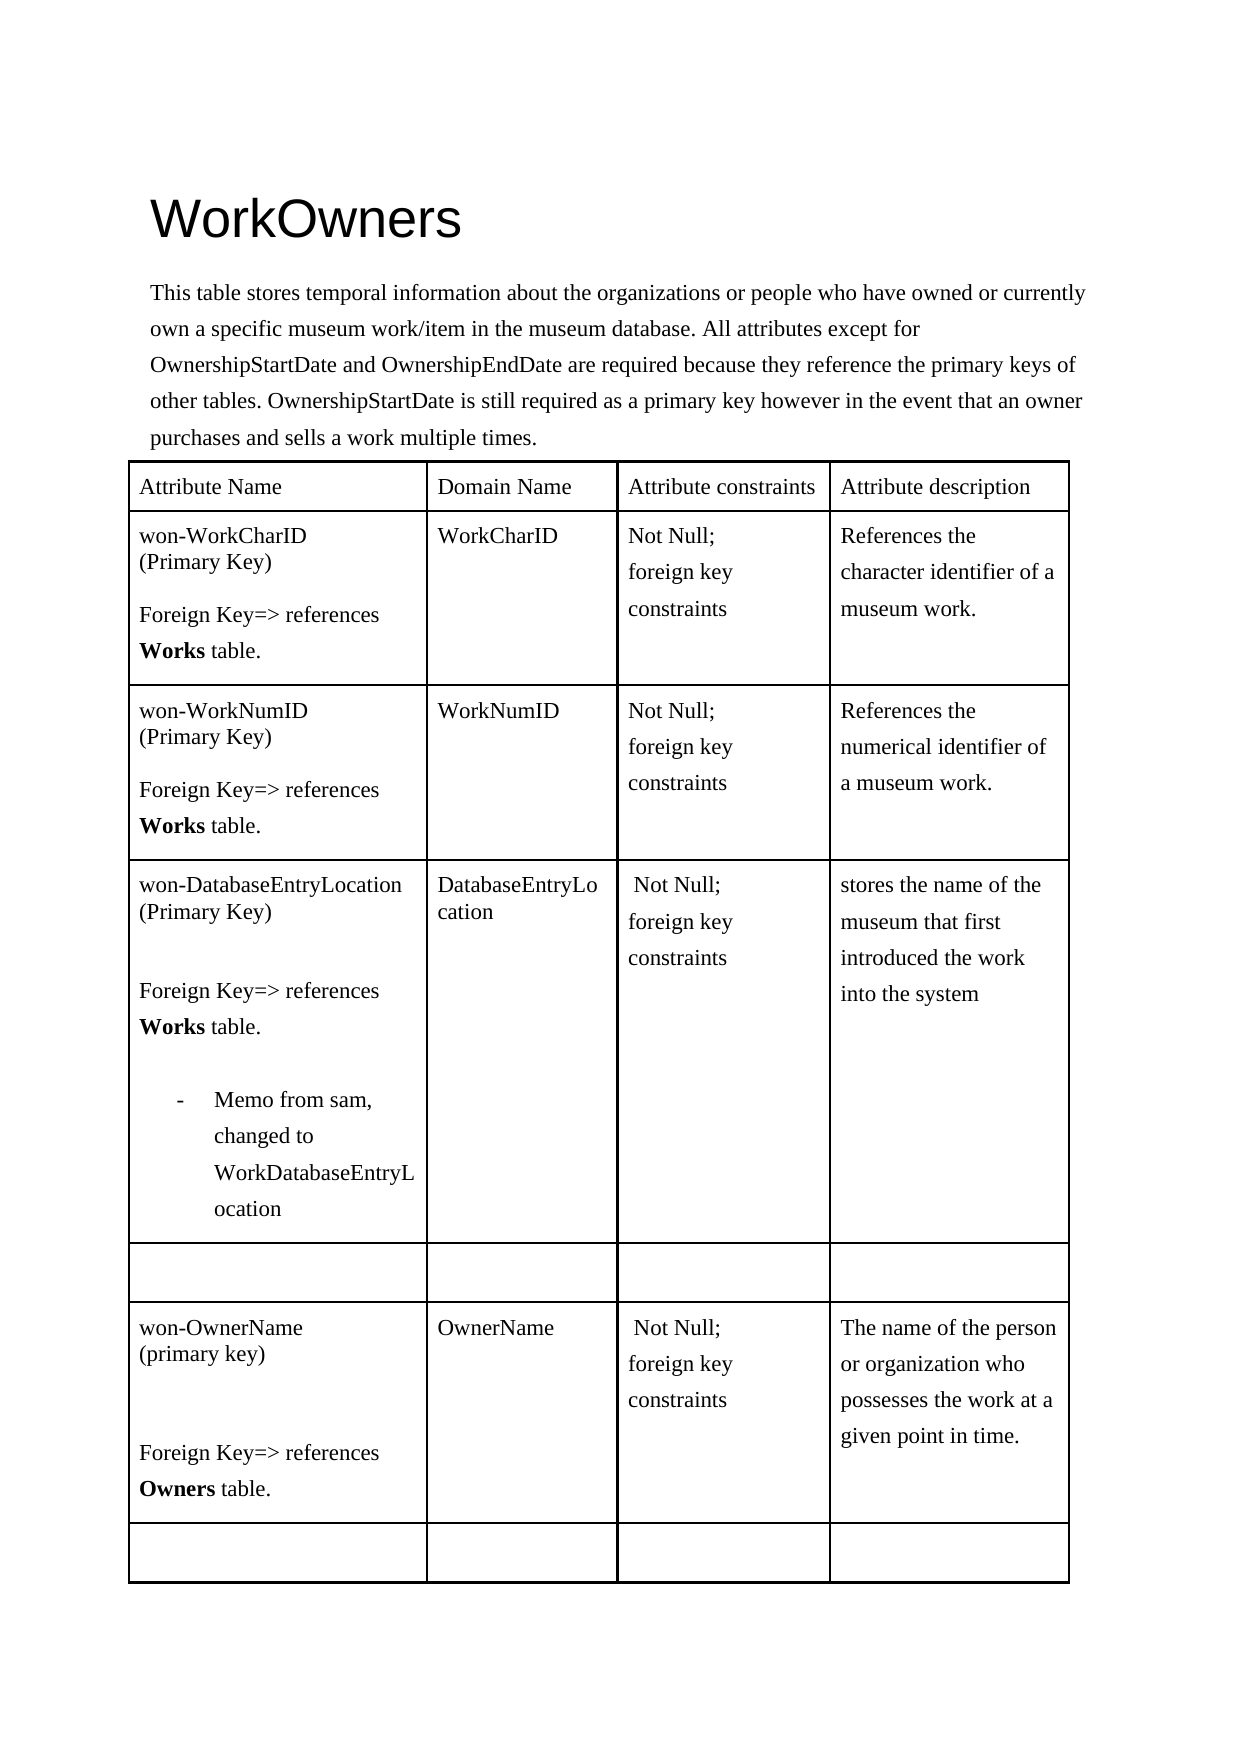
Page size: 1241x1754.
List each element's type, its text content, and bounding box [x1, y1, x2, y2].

table_cell [831, 1244, 1068, 1301]
table_cell won-DatabaseEntryLocation (Primary Key) Foreign Key=> references Works table. Memo from sam, changed to WorkDatabaseEntryLocation [130, 861, 426, 1242]
text This table stores temporal information about the organizations or people who have owned or currently own a specific museum work/item in the museum database. All attributes except for OwnershipStartDate and OwnershipEndDate are required because they reference the primary keys of other tables. OwnershipStartDate is still required as a primary key however in the event that an owner purchases and sells a work multiple times. [150, 278, 1090, 450]
table_cell [130, 1244, 426, 1301]
table_cell [619, 1524, 829, 1581]
table_cell WorkCharID [428, 512, 616, 684]
table_cell Not Null; foreign key constraints [619, 512, 829, 684]
table_cell The name of the person or organization who possesses the work at a given point in time. [831, 1303, 1068, 1522]
table_cell DatabaseEntryLocation [428, 861, 616, 1242]
table_header Domain Name [428, 463, 616, 509]
table_cell Not Null; foreign key constraints [619, 861, 829, 1242]
table_cell stores the name of the museum that first introduced the work into the system [831, 861, 1068, 1242]
table_cell Not Null; foreign key constraints [619, 686, 829, 859]
table_cell won-WorkNumID (Primary Key) Foreign Key=> references Works table. [130, 686, 426, 859]
table_cell [619, 1244, 829, 1301]
table_header Attribute constraints [619, 463, 829, 509]
table_cell won-WorkCharID (Primary Key) Foreign Key=> references Works table. [130, 512, 426, 684]
table_cell WorkNumID [428, 686, 616, 859]
table_cell [428, 1244, 616, 1301]
table_cell [130, 1524, 426, 1581]
table_cell OwnerName [428, 1303, 616, 1522]
title WorkOwners [150, 186, 1090, 249]
table_cell References the numerical identifier of a museum work. [831, 686, 1068, 859]
table_header Attribute description [831, 463, 1068, 509]
table_cell won-OwnerName (primary key) Foreign Key=> references Owners table. [130, 1303, 426, 1522]
table_cell References the character identifier of a museum work. [831, 512, 1068, 684]
table_header Attribute Name [130, 463, 426, 509]
table_cell [428, 1524, 616, 1581]
table_cell [831, 1524, 1068, 1581]
table_cell Not Null; foreign key constraints [619, 1303, 829, 1522]
